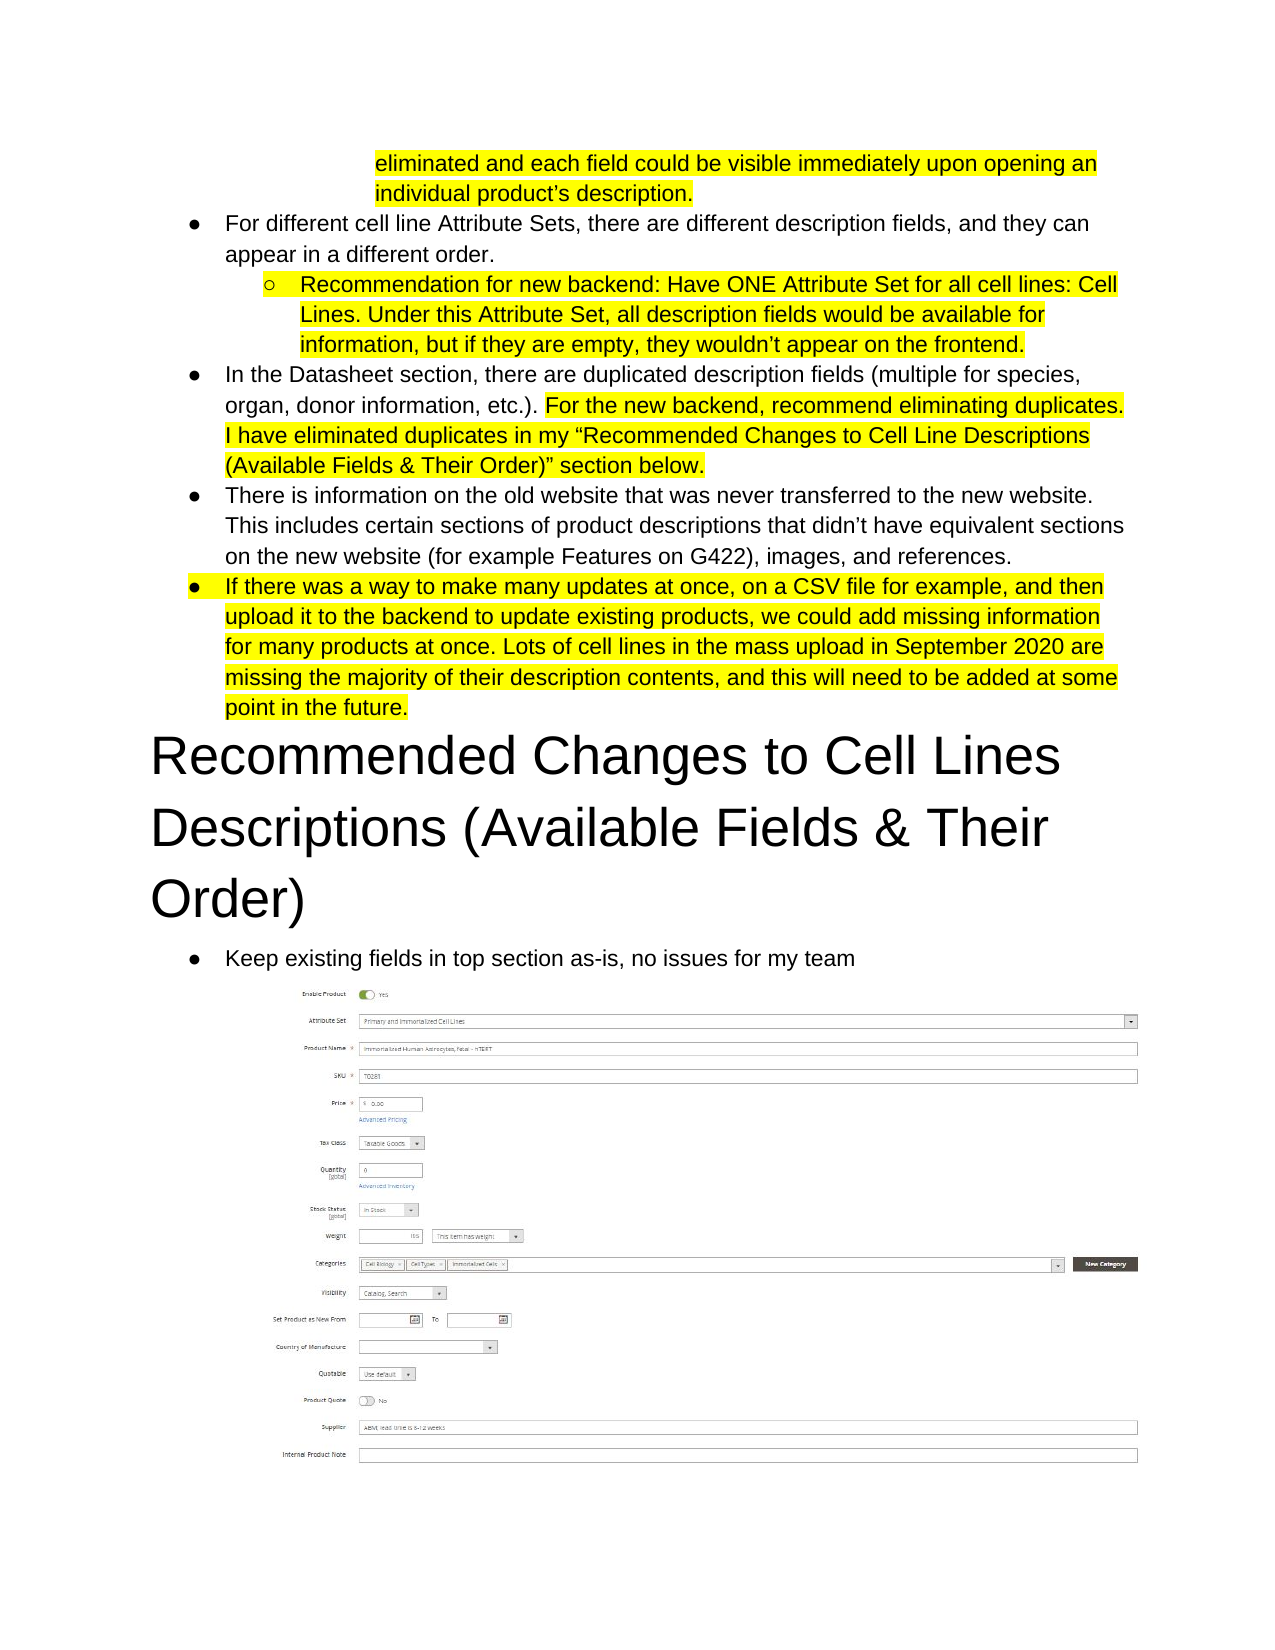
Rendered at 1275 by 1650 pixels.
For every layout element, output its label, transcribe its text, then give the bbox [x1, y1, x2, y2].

list There is information on the old website that was never transferred to the new website. This includes certain sections of product descriptions that didn’t have equivalent sections on the new website (for example Features on G422), images, and references. [187, 482, 1125, 569]
list In the Datasheet section, there are duplicated description fields (multiple for species, organ, donor information, etc.). For the new backend, recommend eliminating duplicates. I have eliminated duplicates in my “Recommended Changes to Cell Line Descriptions (Available Fields & Their Order)” section below. [187, 361, 1125, 478]
list If there was a way to make many updates at once, on a CSV file for example, and then upload it to the backend to update existing products, we could add missing information for many products at once. Lots of cell lines in the mass upload in September 2020 are missing the majority of their description contents, and this will need to be added at some point in the future. [187, 573, 1125, 720]
picture [225, 975, 1200, 1476]
list Recommendation for new backend: Have ONE Attribute Set for all cell lines: Cell Lines. Under this Attribute Set, all description fields would be available for information, but if they are empty, they wouldn’t appear on the frontend. [262, 271, 1125, 358]
list For different cell line Attribute Sets, there are different description fields, and they can appear in a different order. [187, 210, 1125, 267]
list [337, 150, 1125, 207]
title Recommended Changes to Cell Lines Descriptions (Available Fields & Their Order) [150, 724, 1125, 929]
